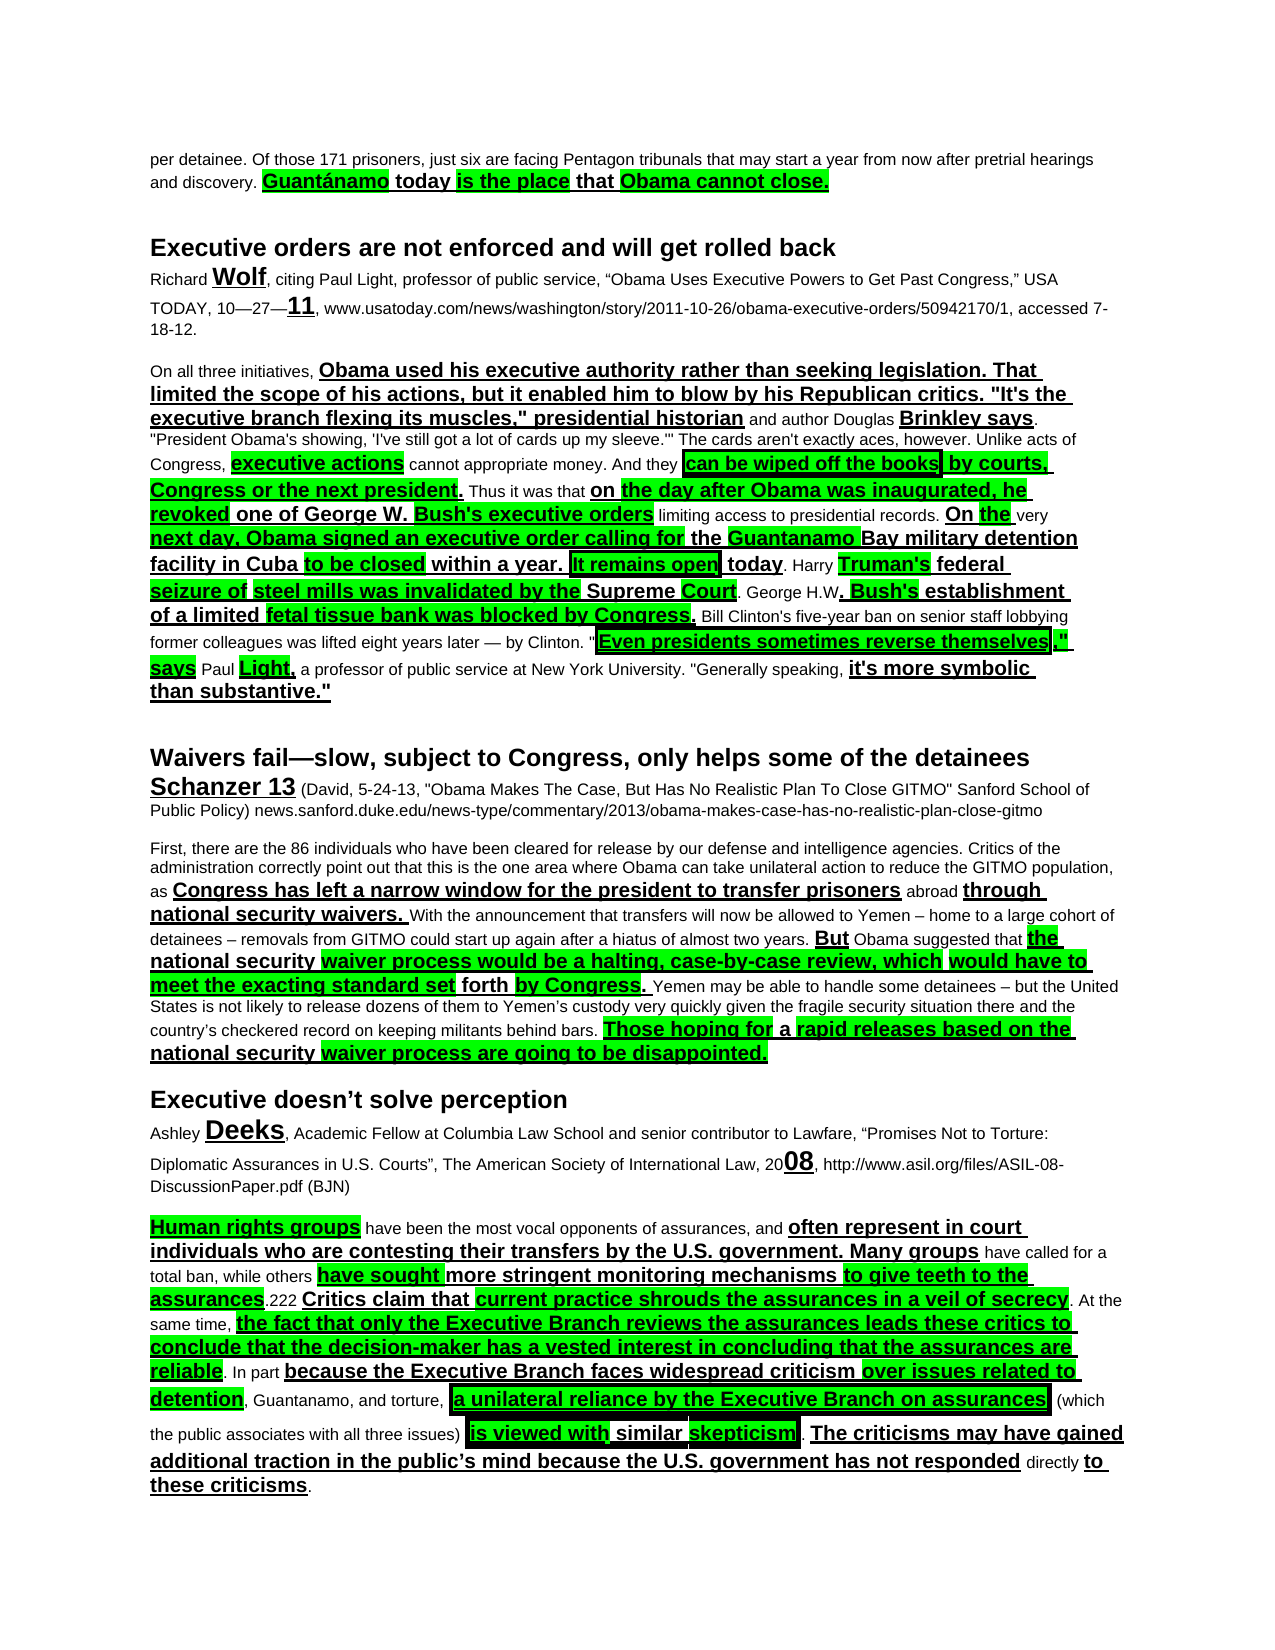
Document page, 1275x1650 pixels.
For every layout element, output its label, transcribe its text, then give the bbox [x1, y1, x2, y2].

text On all three initiatives, Obama used his executive authority rather than seeking legislation. That limited the scope of his actions, but it enabled him to blow by his Republican critics. "It's the executive branch flexing its muscles," presidential historian and author Douglas Brinkley says. "President Obama's showing, 'I've still got a lot of cards up my sleeve.'" The cards aren't exactly aces, however. Unlike acts of Congress, executive actions cannot appropriate money. And they can be wiped off the books by courts, Congress or the next president. Thus it was that on the day after Obama was inaugurated, he revoked one of George W. Bush's executive orders limiting access to presidential records. On the very next day, Obama signed an executive order calling for the Guantanamo Bay military detention facility in Cuba to be closed within a year. It remains open today. Harry Truman's federal seizure of steel mills was invalidated by the Supreme Court. George H.W. Bush's establishment of a limited fetal tissue bank was blocked by Congress. Bill Clinton's five-year ban on senior staff lobbying former colleagues was lifted eight years later — by Clinton. "Even presidents sometimes reverse themselves," says Paul Light, a professor of public service at New York University. "Generally speaking, it's more symbolic than substantive." [150, 358, 1080, 703]
text Richard Wolf, citing Paul Light, professor of public service, “Obama Uses Executive Powers to Get Past Congress,” USA TODAY, 10—27—11, www.usatoday.com/news/washington/story/2011-10-26/obama-executive-orders/50942170/1, accessed 7-18-12. [150, 262, 1125, 338]
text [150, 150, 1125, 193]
text Human rights groups have been the most vocal opponents of assurances, and often represent in court individuals who are contesting their transfers by the U.S. government. Many groups have called for a total ban, while others have sought more stringent monitoring mechanisms to give teeth to the assurances.222 Critics claim that current practice shrouds the assurances in a veil of secrecy. At the same time, the fact that only the Executive Branch reviews the assurances leads these critics to conclude that the decision-maker has a vested interest in concluding that the assurances are reliable. In part because the Executive Branch faces widespread criticism over issues related to detention, Guantanamo, and torture, a unilateral reliance by the Executive Branch on assurances (which the public associates with all three issues) is viewed with similar skepticism. The criticisms may have gained additional traction in the public’s mind because the U.S. government has not responded directly to these criticisms. [150, 1215, 1125, 1497]
text Executive orders are not enforced and will get rolled back [150, 233, 1125, 262]
text Executive doesn’t solve perception [150, 1085, 1125, 1114]
text Waivers fail—slow, subject to Congress, only helps some of the detainees [150, 743, 1125, 772]
text Ashley Deeks, Academic Fellow at Columbia Law School and senior contributor to Lawfare, “Promises Not to Torture: Diplomatic Assurances in U.S. Courts”, The American Society of International Law, 2008, http://www.asil.org/files/ASIL-08-DiscussionPaper.pdf (BJN) [150, 1114, 1125, 1196]
text First, there are the 86 individuals who have been cleared for release by our defense and intelligence agencies. Critics of the administration correctly point out that this is the one area where Obama can take unilateral action to reduce the GITMO population, as Congress has left a narrow window for the president to transfer prisoners abroad through national security waivers. With the announcement that transfers will now be allowed to Yemen – home to a large cohort of detainees – removals from GITMO could start up again after a hiatus of almost two years. But Obama suggested that the national security waiver process would be a halting, case-by-case review, which would have to meet the exacting standard set forth by Congress. Yemen may be able to handle some detainees – but the United States is not likely to release dozens of them to Yemen’s custody very quickly given the fragile security situation there and the country’s checkered record on keeping militants behind bars. Those hoping for a rapid releases based on the national security waiver process are going to be disappointed. [150, 839, 1125, 1064]
text Schanzer 13 (David, 5-24-13, "Obama Makes The Case, But Has No Realistic Plan To Close GITMO" Sanford School of Public Policy) news.sanford.duke.edu/news-type/commentary/2013/obama-makes-case-has-no-realistic-plan-close-gitmo [150, 772, 1125, 820]
